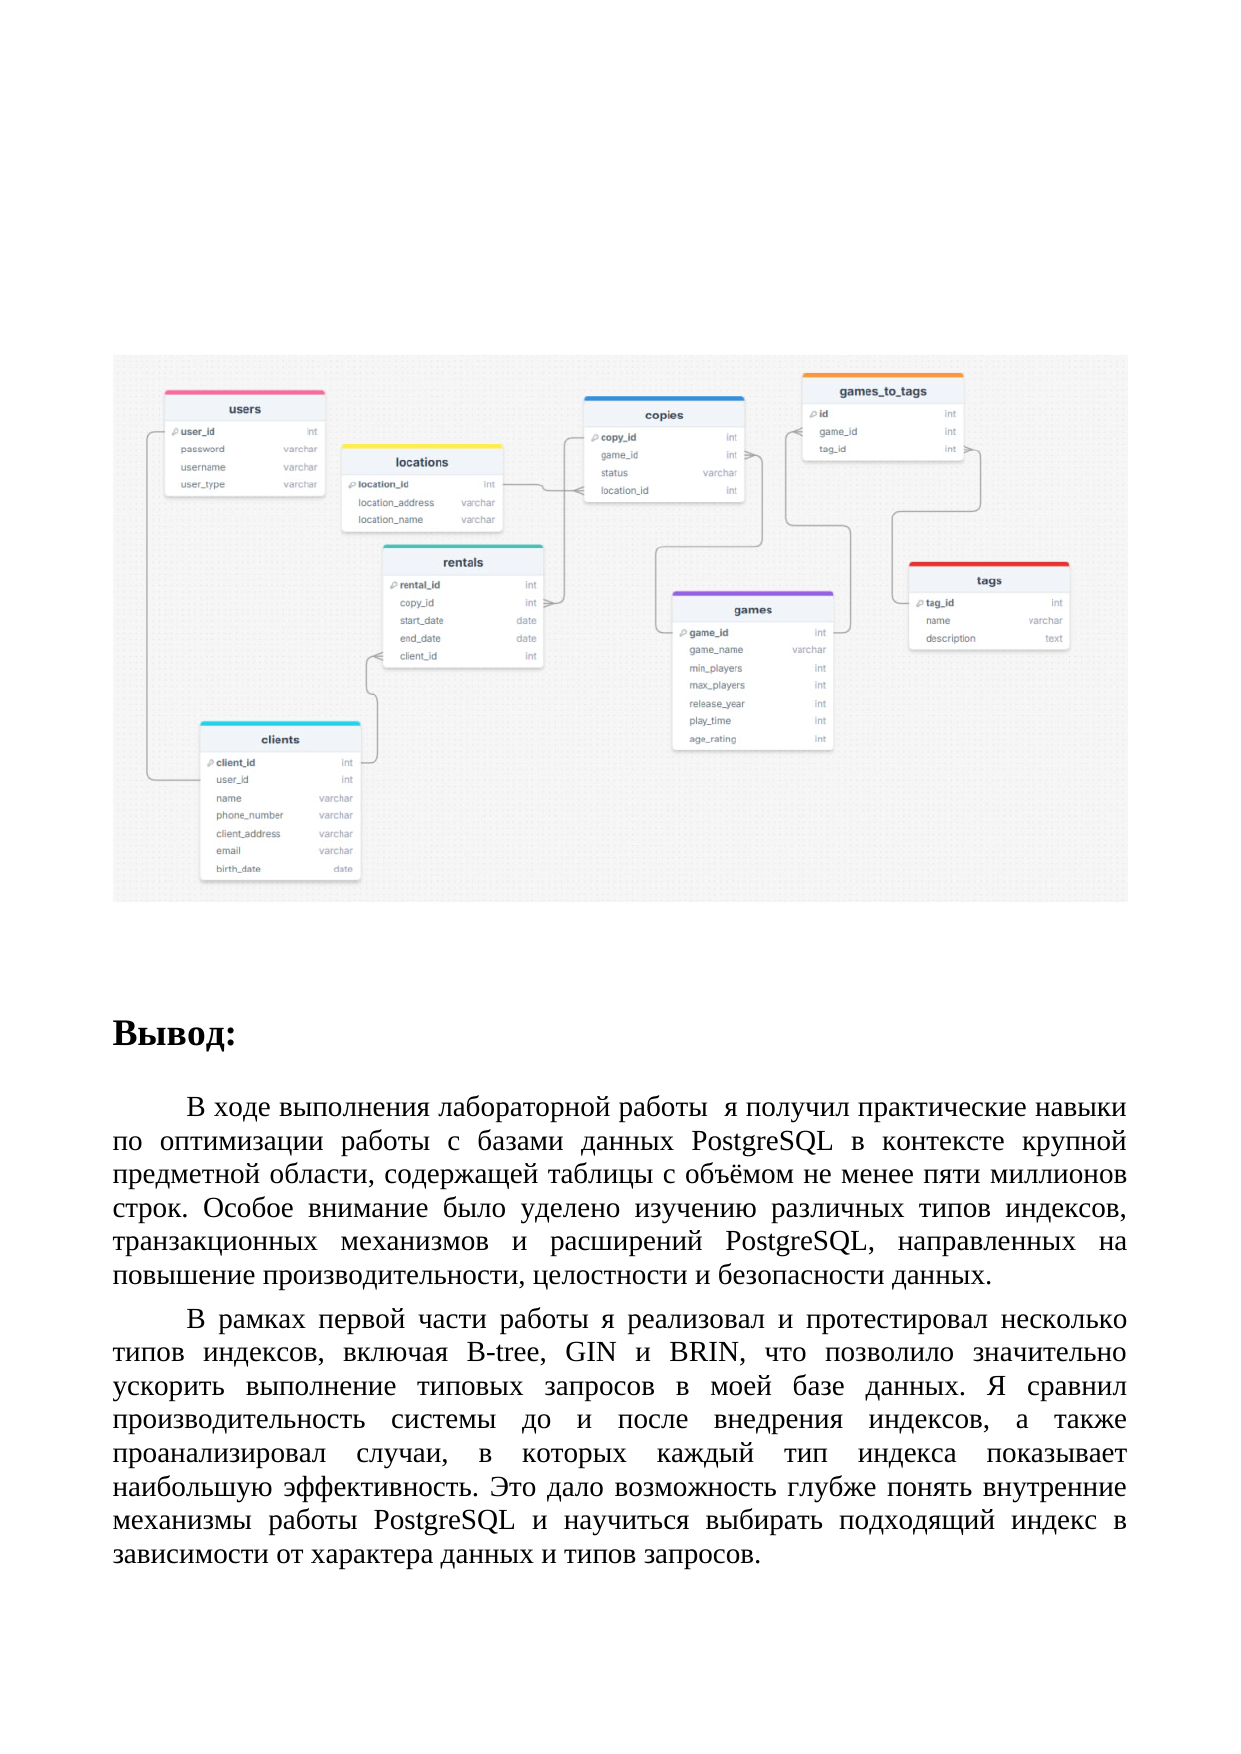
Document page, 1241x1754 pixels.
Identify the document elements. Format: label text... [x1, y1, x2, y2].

text В рамках первой части работы я реализовал и протестировал несколько типов индексов, включая B-tree, GIN и BRIN, что позволило значительно ускорить выполнение типовых запросов в моей базе данных. Я сравнил производительность системы до и после внедрения индексов, а также проанализировал случаи, в которых каждый тип индекса показывает наибольшую эффективность. Это дало возможность глубже понять внутренние механизмы работы PostgreSQL и научиться выбирать подходящий индекс в зависимости от характера данных и типов запросов. [112, 1301, 1128, 1569]
text Вывод: [112, 1011, 1128, 1054]
text В ходе выполнения лабораторной работы я получил практические навыки по оптимизации работы с базами данных PostgreSQL в контексте крупной предметной области, содержащей таблицы с объёмом не менее пяти миллионов строк. Особое внимание было уделено изучению различных типов индексов, транзакционных механизмов и расширений PostgreSQL, направленных на повышение производительности, целостности и безопасности данных. [112, 1089, 1128, 1291]
picture [112, 353, 1128, 904]
